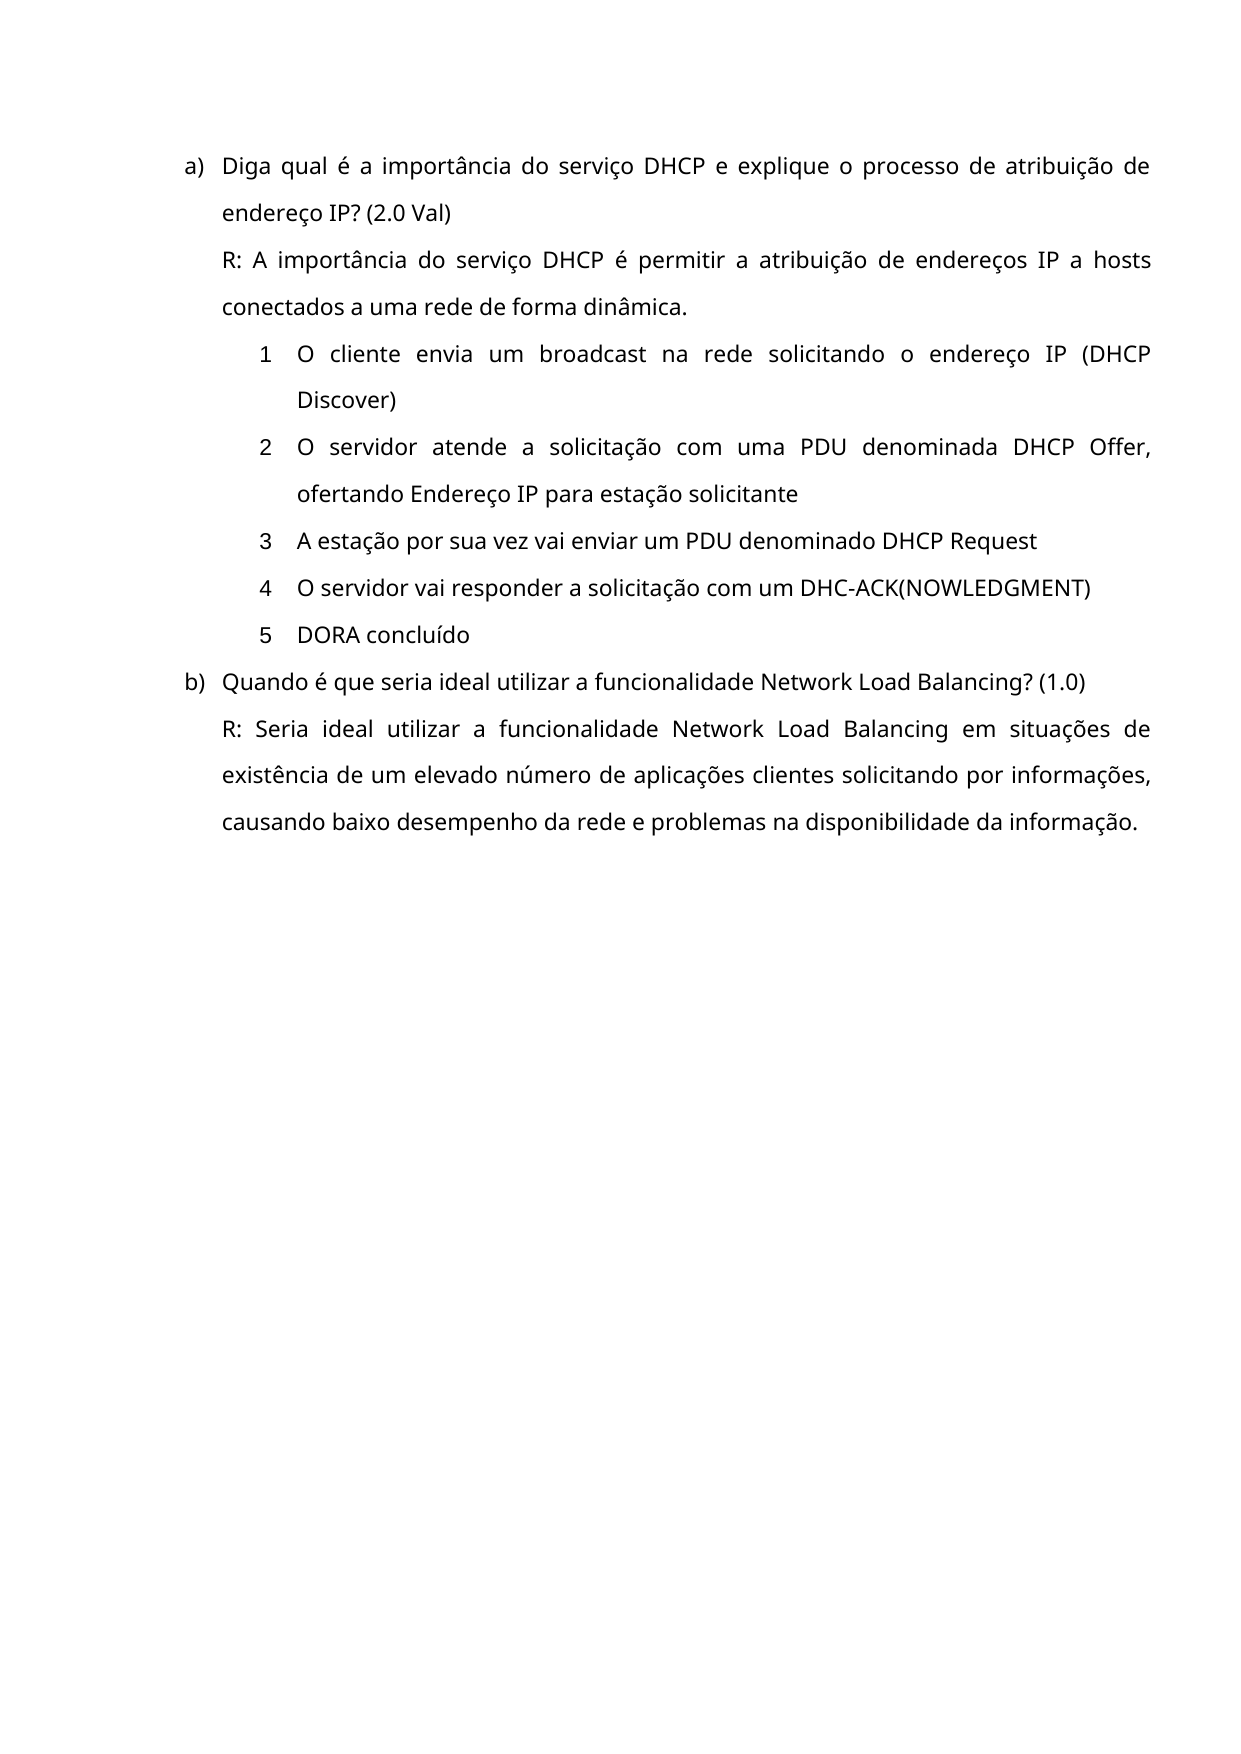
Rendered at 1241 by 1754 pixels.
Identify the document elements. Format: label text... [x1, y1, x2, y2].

list Quando é que seria ideal utilizar a funcionalidade Network Load Balancing? (1.0) [184, 666, 1152, 697]
list DORA concluído [259, 619, 1152, 650]
list O servidor vai responder a solicitação com um DHC-ACK(NOWLEDGMENT) [259, 572, 1152, 603]
list O cliente envia um broadcast na rede solicitando o endereço IP (DHCP Discover) [259, 337, 1152, 416]
list Diga qual é a importância do serviço DHCP e explique o processo de atribuição de endereço IP? (2.0 Val) [184, 150, 1152, 228]
list A estação por sua vez vai enviar um PDU denominado DHCP Request [259, 525, 1152, 556]
list R: A importância do serviço DHCP é permitir a atribuição de endereços IP a hosts conectados a uma rede de forma dinâmica. [222, 244, 1152, 322]
list O servidor atende a solicitação com uma PDU denominada DHCP Offer, ofertando Endereço IP para estação solicitante [259, 431, 1152, 509]
list R: Seria ideal utilizar a funcionalidade Network Load Balancing em situações de existência de um elevado número de aplicações clientes solicitando por informações, causando baixo desempenho da rede e problemas na disponibilidade da informação. [222, 712, 1152, 837]
